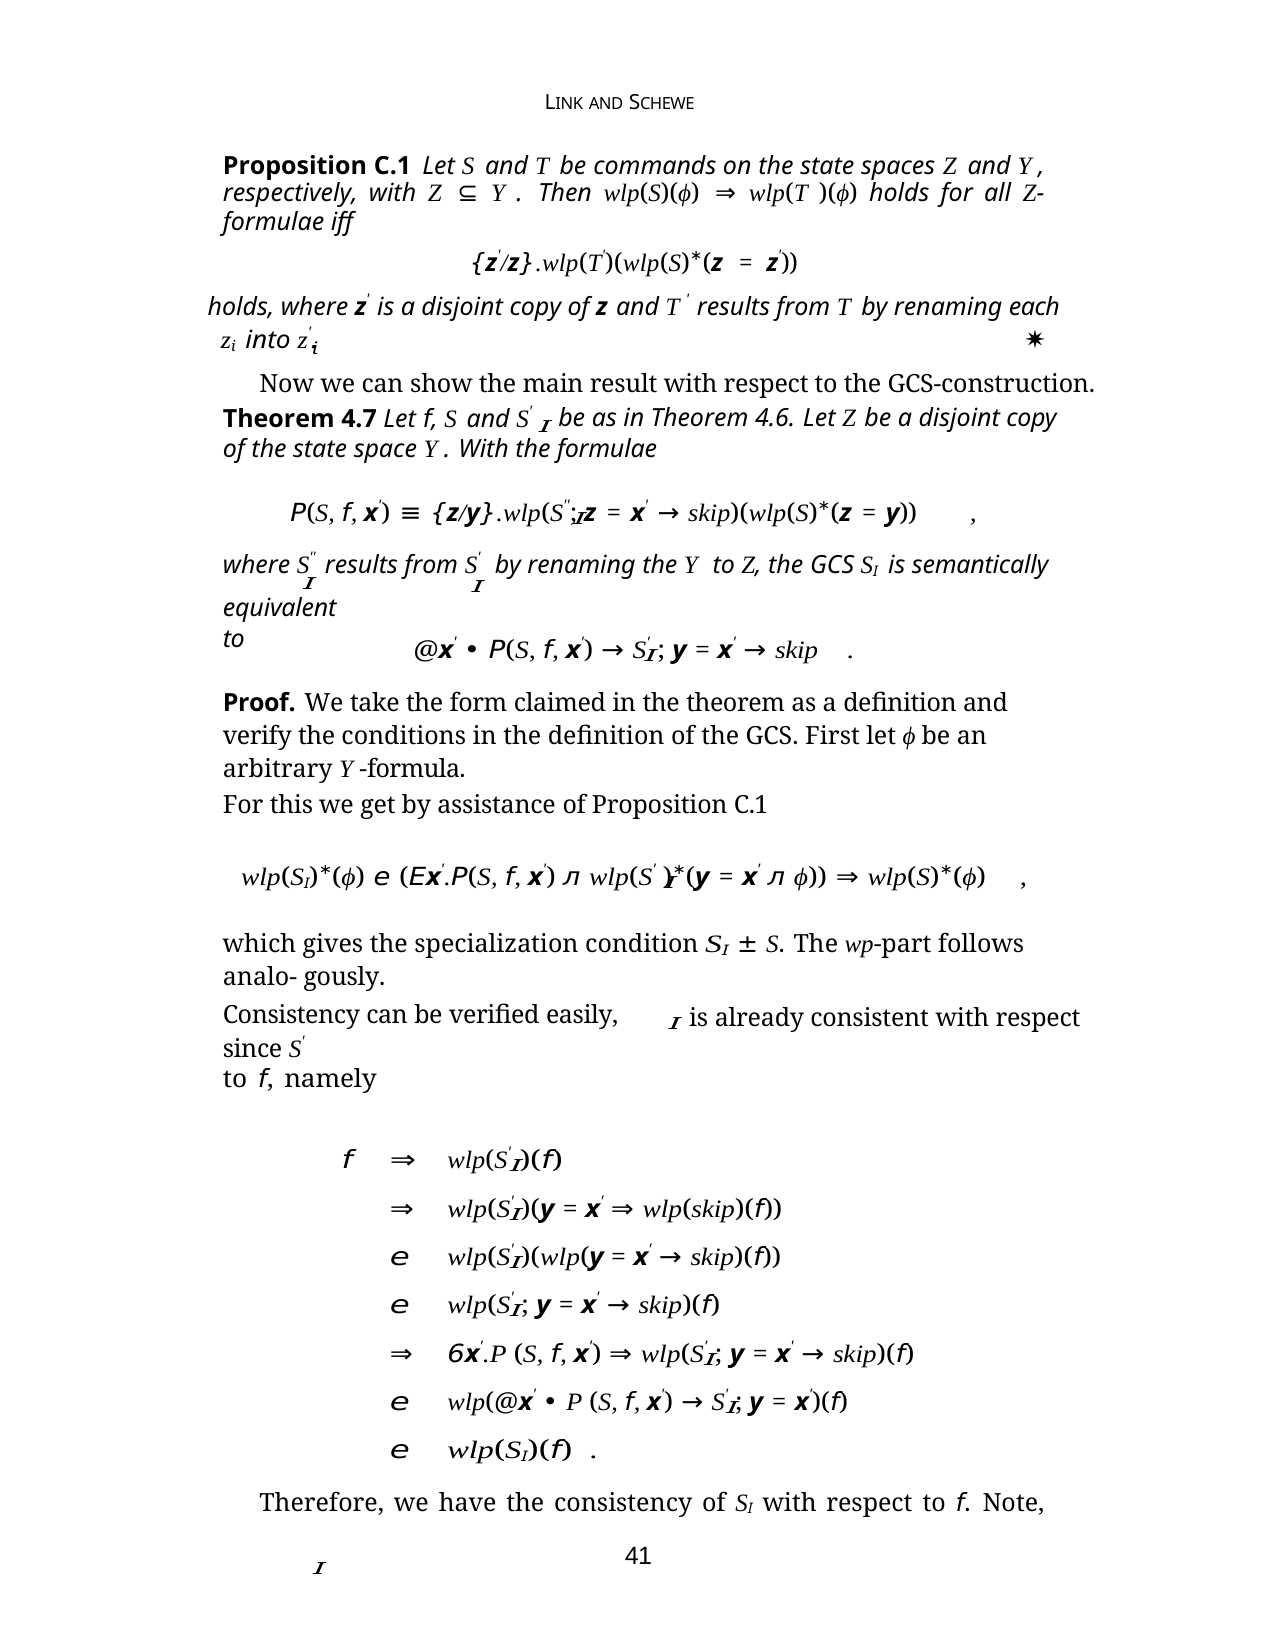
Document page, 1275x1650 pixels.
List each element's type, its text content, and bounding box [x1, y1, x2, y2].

text wlp(SI)∗(ϕ) e (Ex'.P(S, f, x') л wlp(S' )∗(y = x' л ϕ)) ⇒ wlp(S)∗(ϕ) , [223, 859, 1096, 893]
text e wlp(S' ; y = x' → skip)(f) [389, 1287, 1096, 1321]
text e wlp(S' )(wlp(y = x' → skip)(f)) [389, 1239, 1096, 1273]
text I [179, 578, 315, 592]
text of the state space Y . With the formulae [223, 434, 1096, 464]
text For this we get by assistance of Proposition C.1 [223, 787, 1096, 821]
text is already consistent with respect [689, 1000, 1096, 1034]
text Consistency can be verified easily, since S' [223, 996, 675, 1064]
text zi into z'. ✷ [179, 322, 1088, 355]
text Proposition C.1 Let S and T be commands on the state spaces Z and Y , respectively, with Z ⊆ Y . Then wlp(S)(ϕ) ⇒ wlp(T )(ϕ) holds for all Z- formulae iff [223, 151, 1045, 238]
text e wlp(SI)(f) . [389, 1432, 1096, 1466]
text @x' • P(S, f, x') → S' ; y = x' → skip . [413, 631, 1096, 665]
text e wlp(@x' • P (S, f, x') → S' ; y = x')(f) [389, 1384, 1096, 1418]
text Proof. We take the form claimed in the theorem as a definition and verify the conditions in the definition of the GCS. First let ϕ be an arbitrary Y -formula. [223, 685, 1045, 785]
text ⇒ 6x'.P (S, f, x') ⇒ wlp(S' ; y = x' → skip)(f) [389, 1335, 1096, 1369]
text Now we can show the main result with respect to the GCS-construction. [259, 366, 1096, 400]
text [223, 1484, 1045, 1518]
text f ⇒ wlp(S' )(f) [341, 1142, 1096, 1176]
text to f, namely [223, 1064, 1096, 1093]
text Theorem 4.7 Let f, S and S' [223, 400, 545, 434]
text I [472, 578, 1096, 596]
text ⇒ wlp(S' )(y = x' ⇒ wlp(skip)(f)) [389, 1190, 1096, 1224]
text equivalent to [223, 592, 361, 653]
text P(S, f, x') ≡ {z/y}.wlp(S''; z = x' → skip)(wlp(S)∗(z = y)) , [179, 495, 1088, 529]
text {z'/z}.wlp(T')(wlp(S)∗(z = z')) [179, 245, 1088, 279]
text where S'' results from S' by renaming the Y to Z, the GCS SI is semantically [406, 557, 1096, 578]
text which gives the specialization condition SI ± S. The wp-part follows analo- gously. [222, 926, 1096, 993]
text holds, where z' is a disjoint copy of z and T ' results from T by renaming each [179, 289, 1088, 322]
text be as in Theorem 4.6. Let Z be a disjoint copy [558, 400, 1096, 434]
